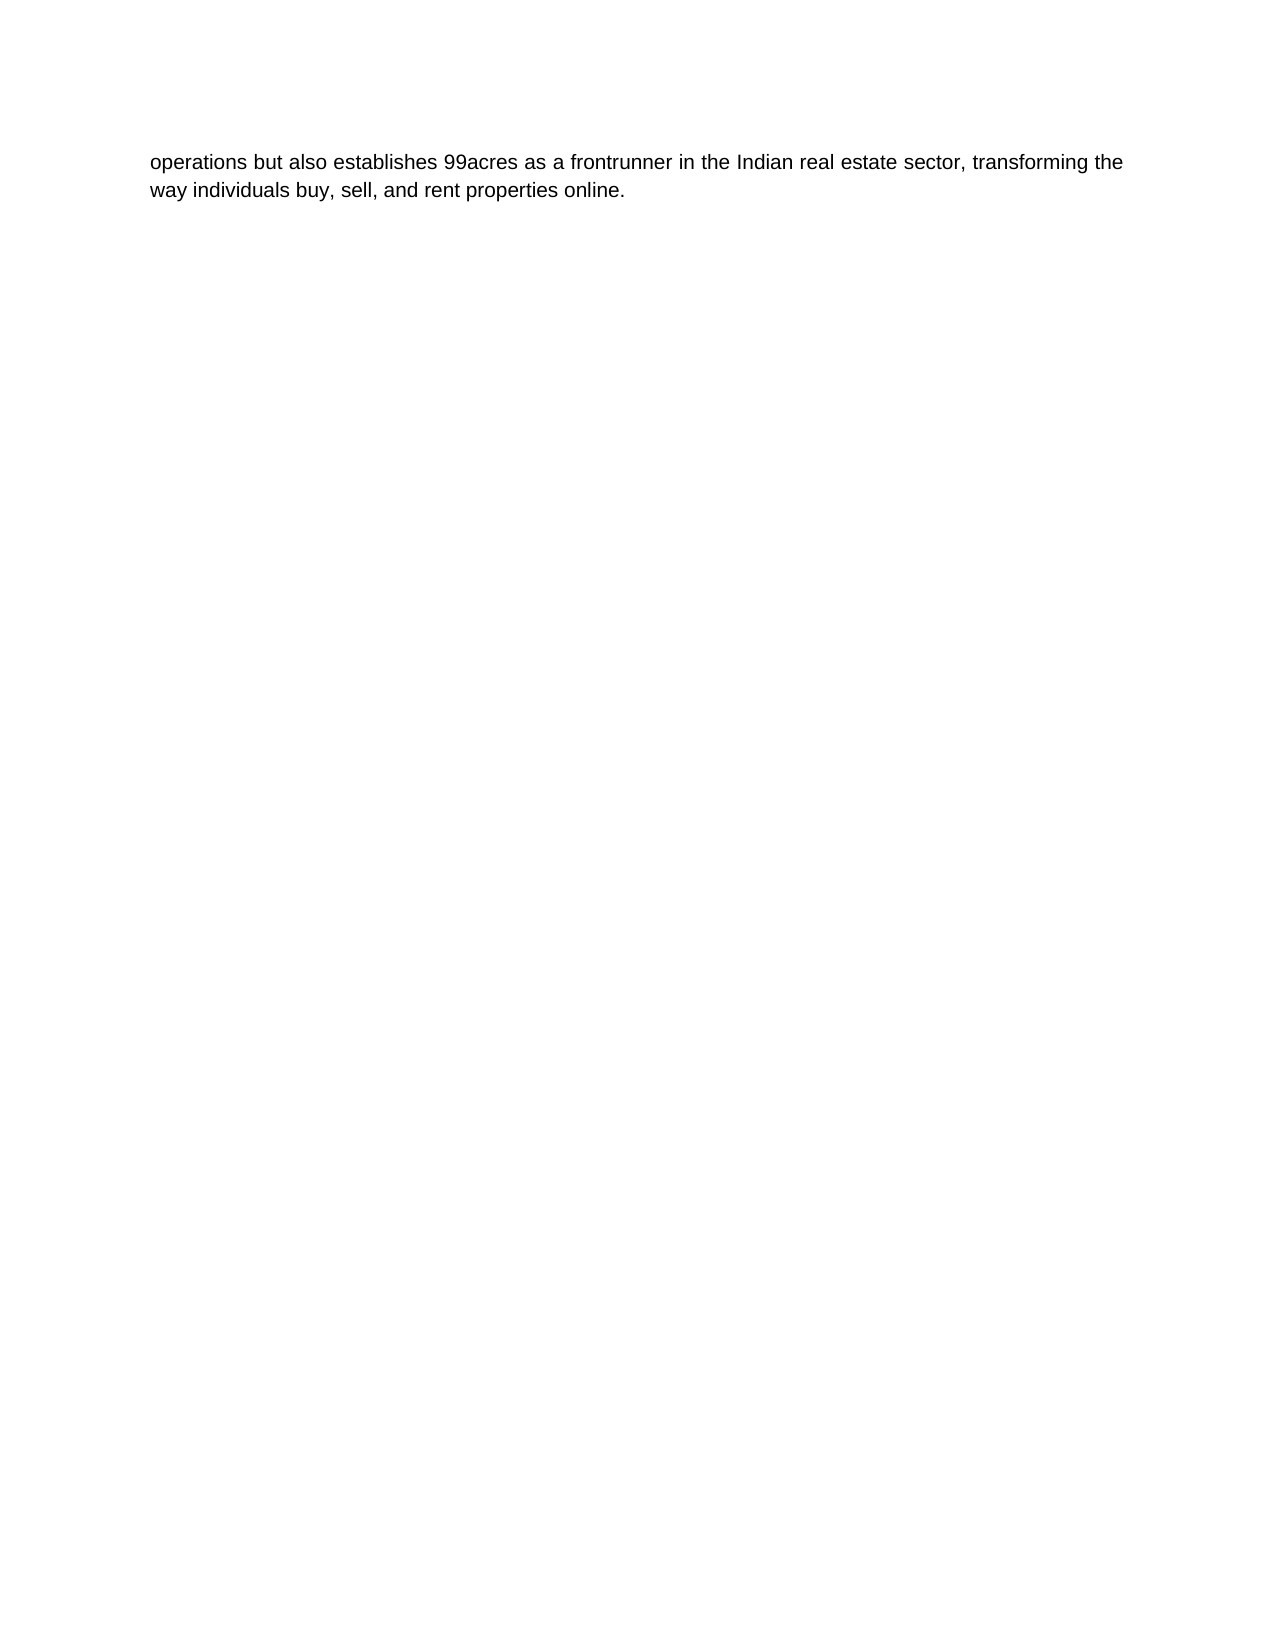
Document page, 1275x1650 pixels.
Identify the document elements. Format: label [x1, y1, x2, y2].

text [150, 150, 1125, 201]
